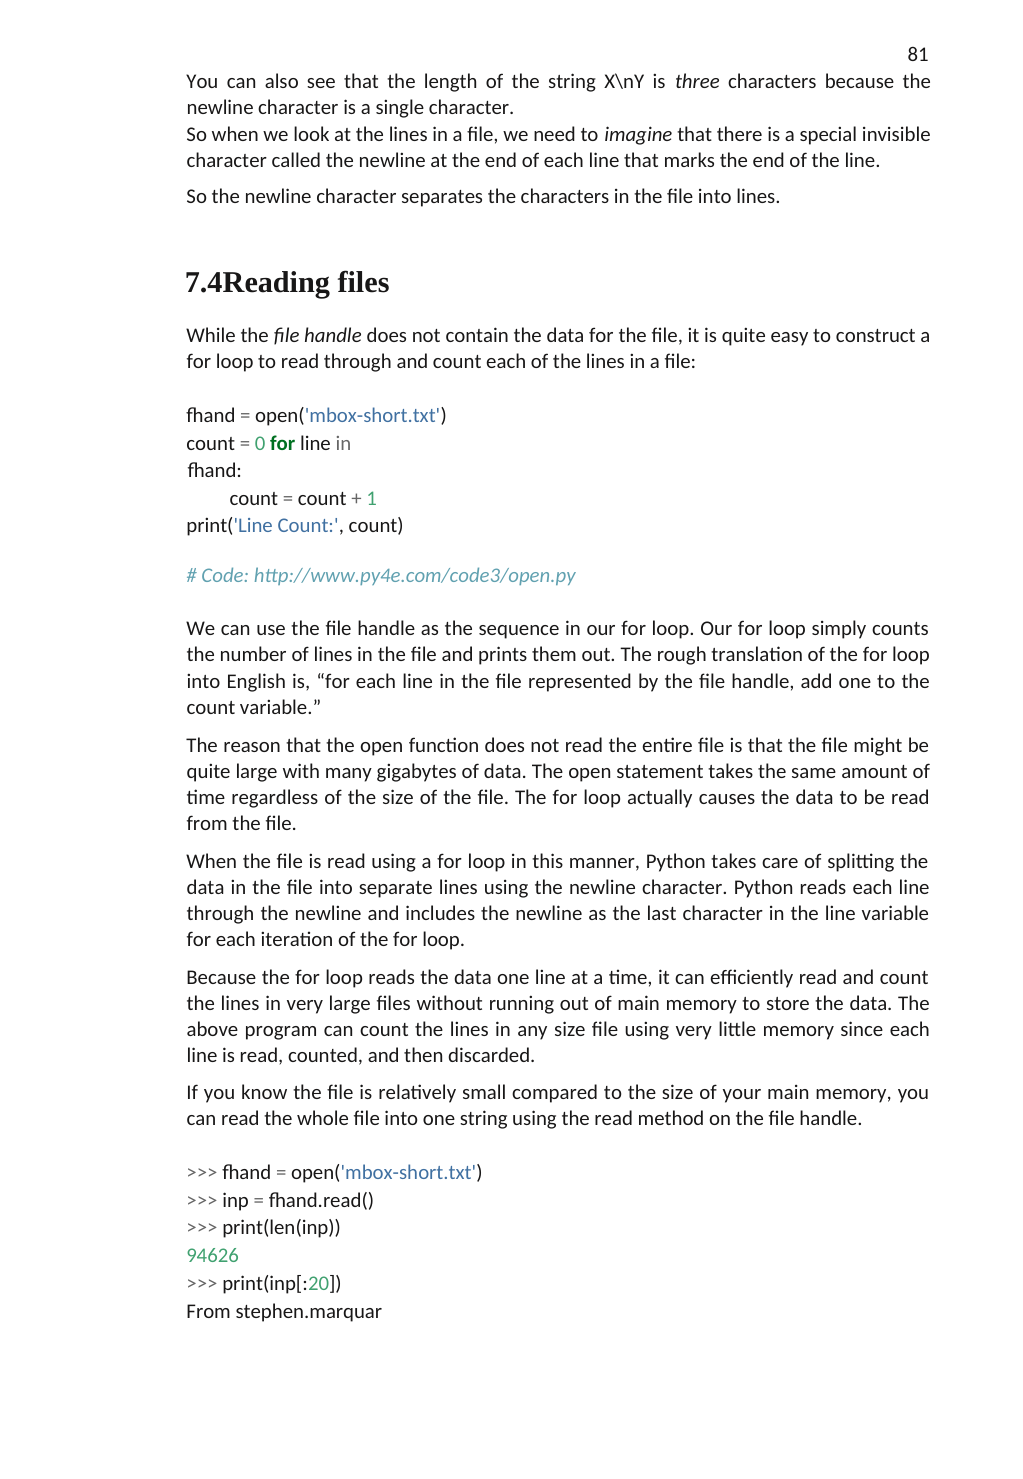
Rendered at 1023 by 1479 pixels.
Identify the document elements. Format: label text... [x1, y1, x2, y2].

text So the newline character separates the characters in the file into lines. [186, 183, 931, 209]
text So when we look at the lines in a file, we need to imagine that there is a special invisible character called the newline at the end of each line that marks the end of the line. [186, 121, 931, 172]
text If you know the file is relatively small compared to the size of your main memory, you can read the whole file into one string using the read method on the file handle. [186, 1079, 931, 1131]
text >>> fhand = open('mbox-short.txt') [186, 1159, 933, 1185]
subtitle 7.4 Reading files [184, 264, 933, 299]
text While the file handle does not contain the data for the file, it is quite easy to construct a for loop to read through and count each of the lines in a file: [186, 322, 931, 373]
text You can also see that the length of the string X\nY is three characters because the newline character is a single character. [186, 68, 931, 119]
text >>> print(inp[:20]) [186, 1271, 933, 1296]
text >>> print(len(inp)) [186, 1214, 933, 1240]
text When the file is read using a for loop in this manner, Python takes care of splitting the data in the file into separate lines using the newline character. Python reads each line through the newline and includes the newline as the last character in the line variable for each iteration of the for loop. [186, 848, 931, 952]
text The reason that the open function does not read the entire file is that the file might be quite large with many gigabytes of data. The open statement takes the same amount of time regardless of the size of the file. The for loop actually causes the data to be read from the file. [186, 732, 931, 836]
text count = count + 1 [229, 485, 933, 510]
text 94626 [186, 1242, 933, 1268]
text We can use the file handle as the sequence in our for loop. Our for loop simply counts the number of lines in the file and prints them out. The rough translation of the for loop into English is, “for each line in the file represented by the file handle, add one to the count variable.” [186, 616, 931, 719]
text # Code: http://www.py4e.com/code3/open.py [186, 562, 845, 588]
text From stephen.marquar [186, 1298, 933, 1324]
text fhand = open('mbox-short.txt') [186, 402, 933, 428]
text count = 0 for line in fhand: [186, 430, 384, 482]
text print('Line Count:', count) [186, 513, 933, 538]
text >>> inp = fhand.read() [186, 1187, 933, 1212]
text Because the for loop reads the data one line at a time, it can efficiently read and count the lines in very large files without running out of main memory to store the data. The above program can count the lines in any size file using very little memory since each line is read, counted, and then discarded. [186, 964, 931, 1068]
